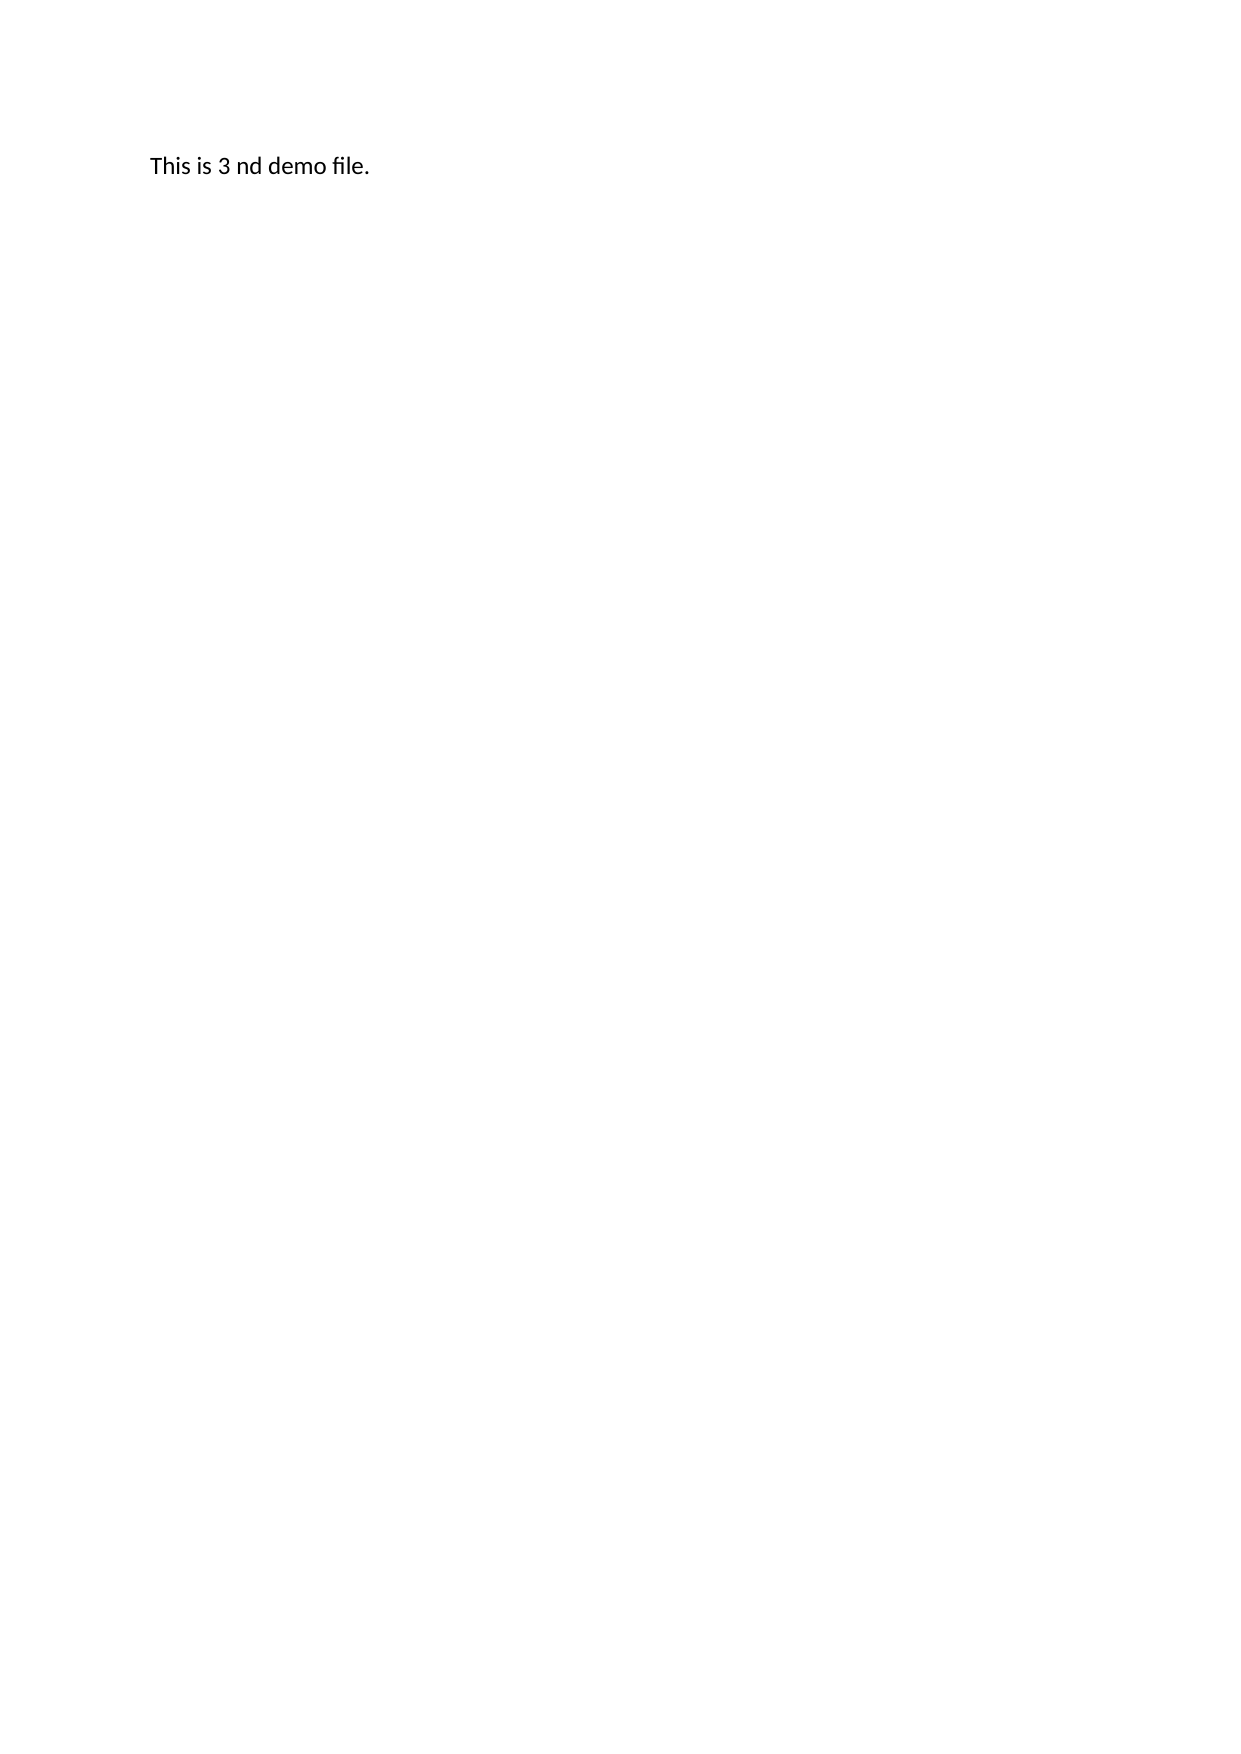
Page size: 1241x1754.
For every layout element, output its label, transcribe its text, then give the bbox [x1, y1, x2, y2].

text This is 3 nd demo file. [150, 150, 1090, 181]
